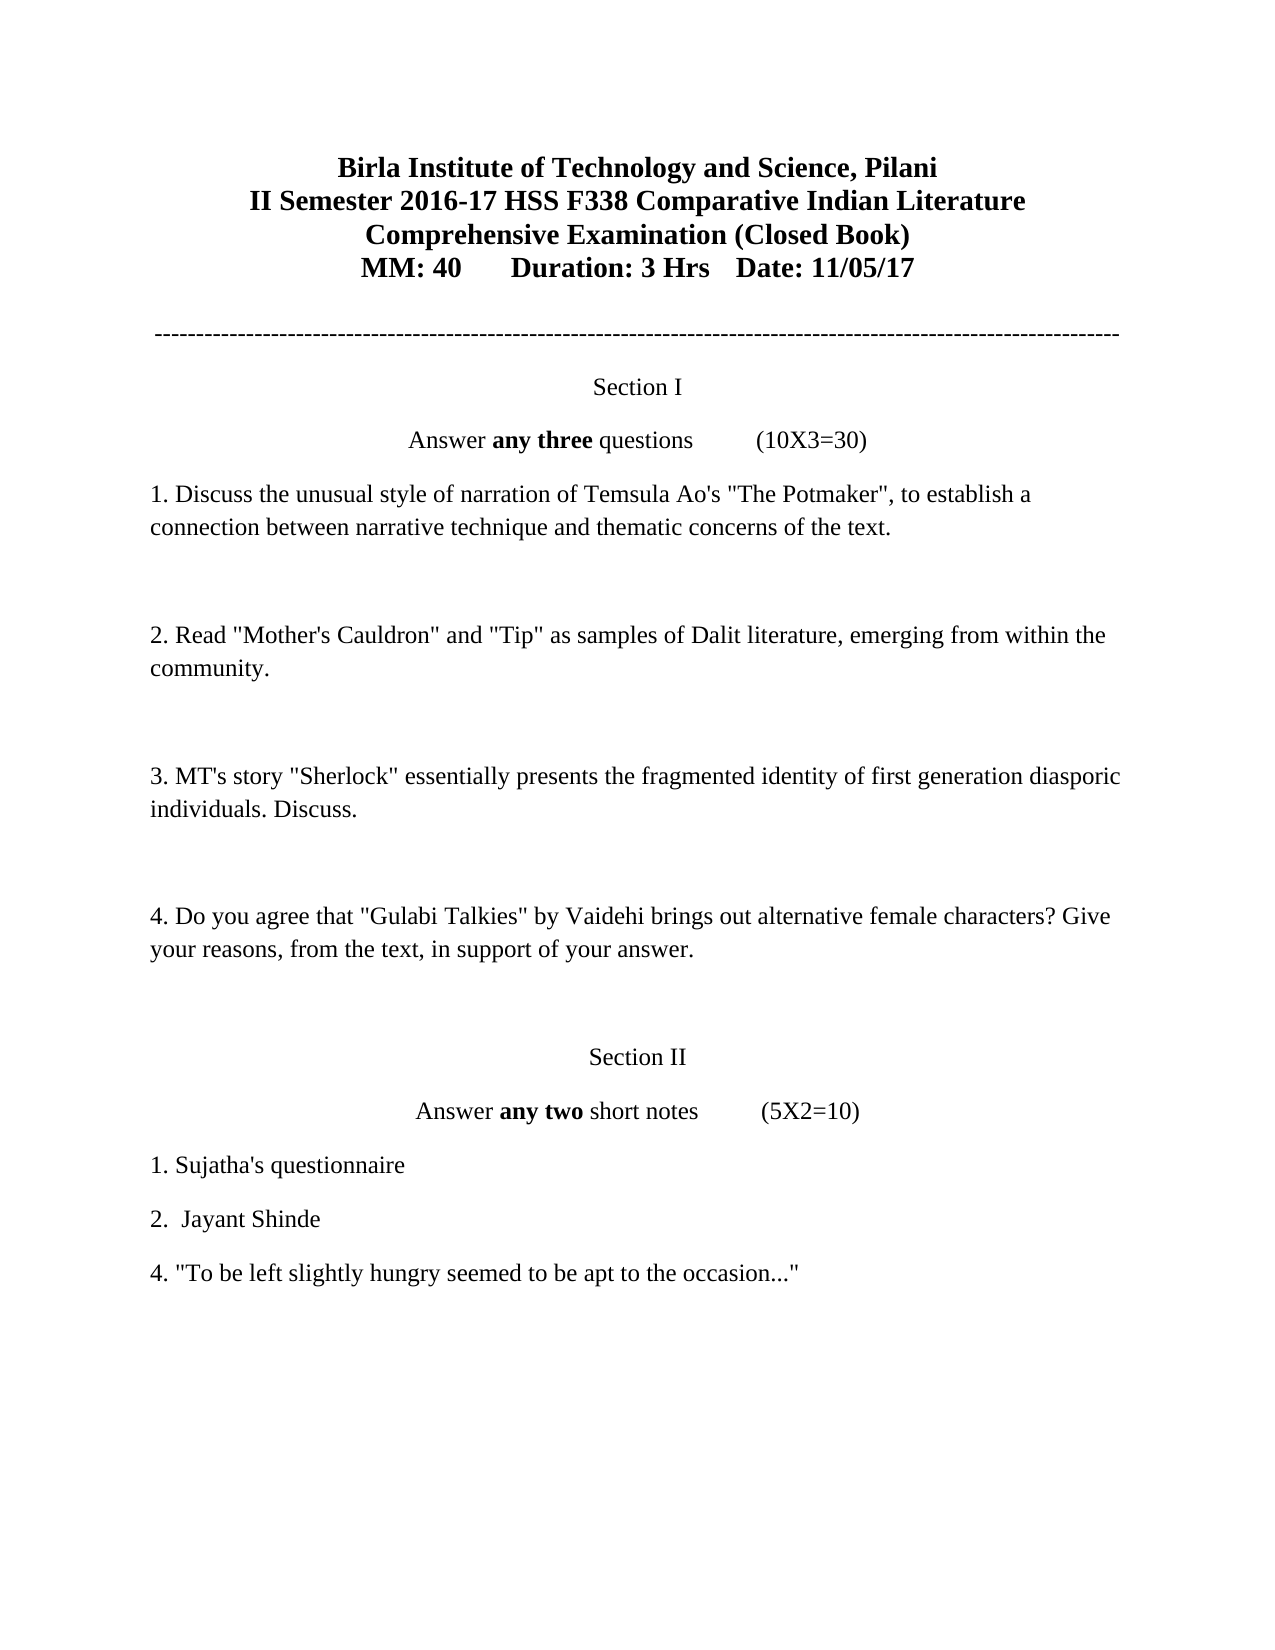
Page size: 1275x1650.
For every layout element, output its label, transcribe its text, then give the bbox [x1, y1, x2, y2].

text Section II [150, 1042, 1125, 1071]
text 1. Discuss the unusual style of narration of Temsula Ao's "The Potmaker", to establish a connection between narrative technique and thematic concerns of the text. [150, 479, 1125, 541]
text II Semester 2016-17 HSS F338 Comparative Indian Literature [150, 183, 1125, 217]
text 2. Read "Mother's Cauldron" and "Tip" as samples of Dalit literature, emerging from within the community. [150, 620, 1125, 682]
text Birla Institute of Technology and Science, Pilani [150, 150, 1125, 183]
text Answer any three questions (10X3=30) [150, 425, 1125, 454]
text 2. Jayant Shinde [150, 1204, 1125, 1232]
text Answer any two short notes (5X2=10) [150, 1096, 1125, 1125]
text MM: 40 Duration: 3 Hrs Date: 11/05/17 [150, 251, 1125, 284]
text 3. MT's story "Sherlock" essentially presents the fragmented identity of first generation diasporic individuals. Discuss. [150, 761, 1125, 822]
text -------------------------------------------------------------------------------------------------------------------- [150, 318, 1125, 346]
text Comprehensive Examination (Closed Book) [150, 217, 1125, 251]
text 4. Do you agree that "Gulabi Talkies" by Vaidehi brings out alternative female characters? Give your reasons, from the text, in support of your answer. [150, 901, 1125, 963]
text 4. "To be left slightly hungry seemed to be apt to the occasion..." [150, 1258, 1125, 1286]
text Section I [150, 372, 1125, 400]
text 1. Sujatha's questionnaire [150, 1150, 1125, 1179]
